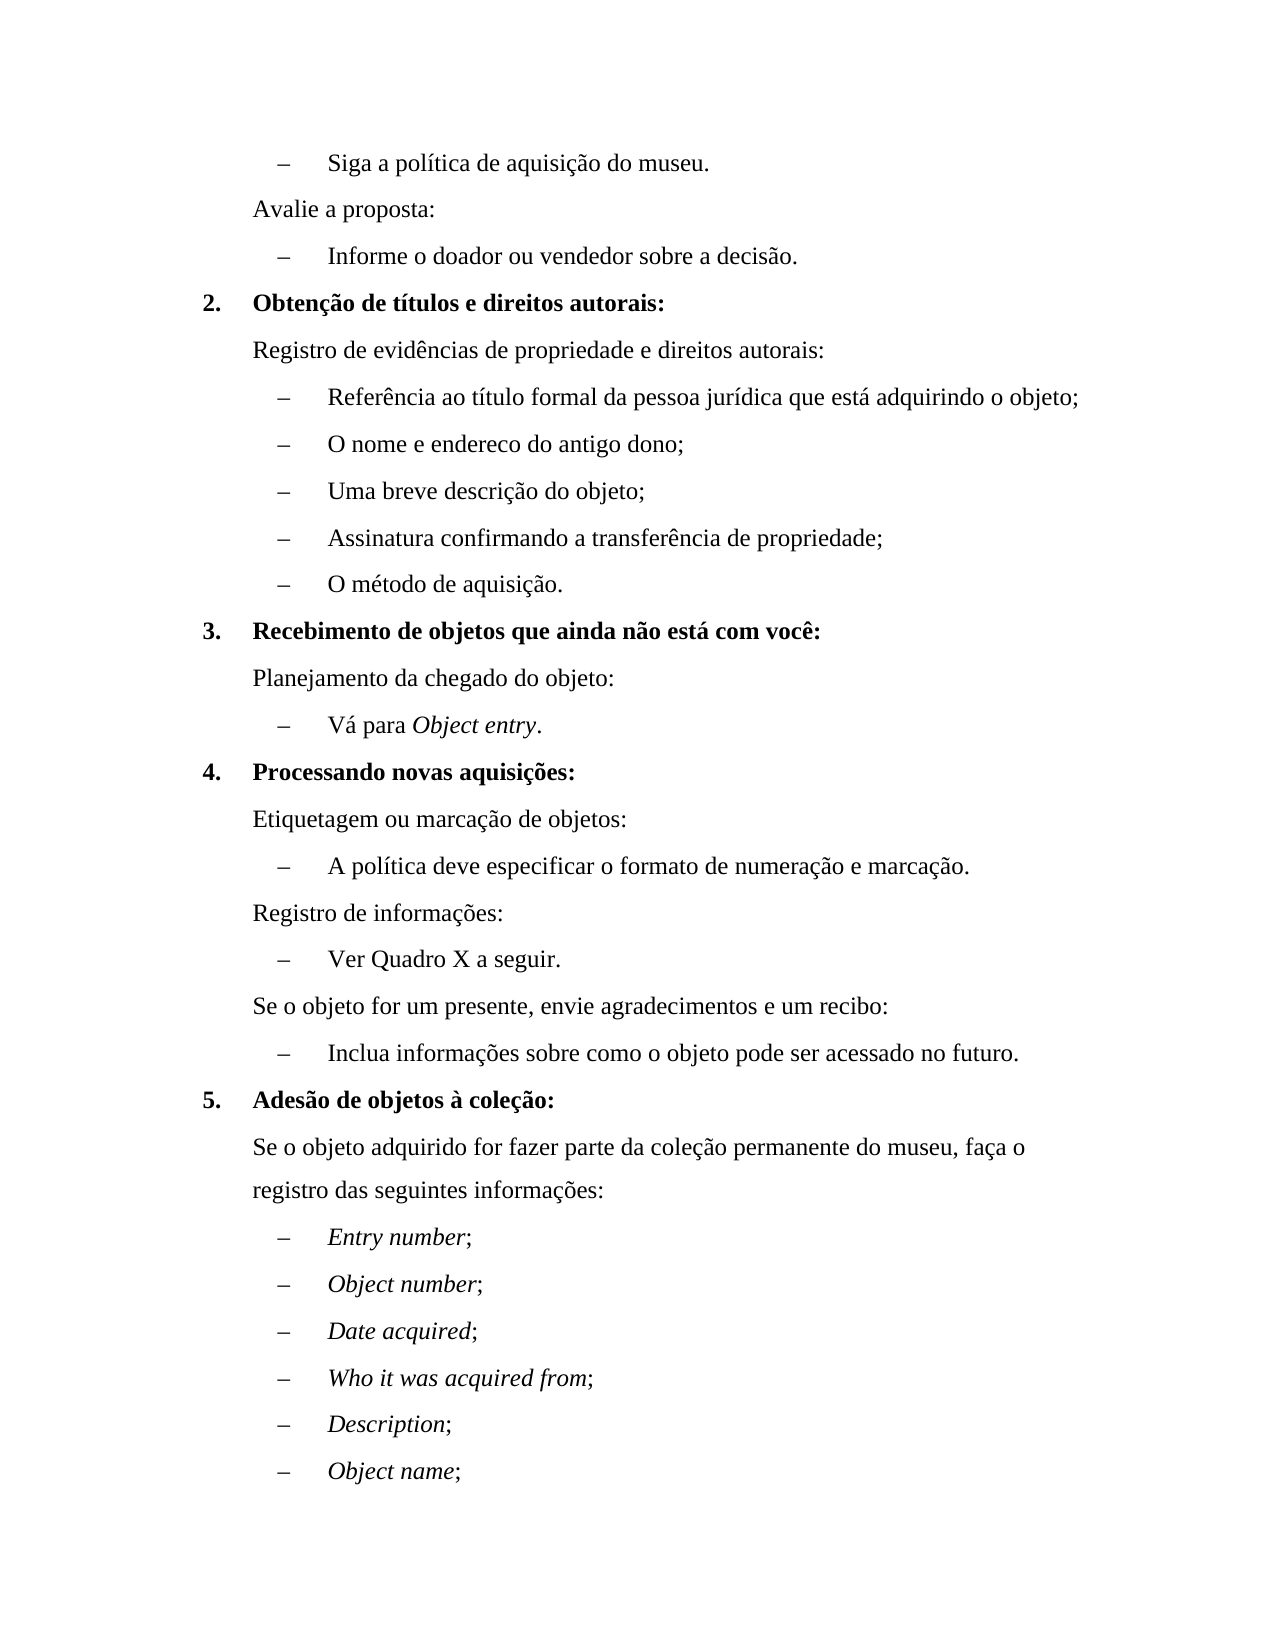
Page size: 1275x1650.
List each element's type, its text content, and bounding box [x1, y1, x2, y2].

list Uma breve descrição do objeto; [277, 476, 1098, 504]
list Avalie a proposta: [202, 194, 1098, 223]
list Ver Quadro X a seguir. [277, 944, 1098, 973]
list Adesão de objetos à coleção: [202, 1085, 1098, 1114]
list Planejamento da chegado do objeto: [202, 663, 1098, 692]
list Description; [277, 1409, 1098, 1438]
list Inclua informações sobre como o objeto pode ser acessado no futuro. [277, 1038, 1098, 1067]
list Obtenção de títulos e direitos autorais: [202, 288, 1098, 317]
list Referência ao título formal da pessoa jurídica que está adquirindo o objeto; [277, 382, 1098, 411]
list Informe o doador ou vendedor sobre a decisão. [277, 241, 1098, 270]
list Vá para Object entry. [277, 710, 1098, 739]
list Object name; [277, 1456, 1098, 1485]
list Object number; [277, 1269, 1098, 1298]
list Assinatura confirmando a transferência de propriedade; [277, 523, 1098, 551]
list Who it was acquired from; [277, 1363, 1098, 1391]
list O método de aquisição. [277, 569, 1098, 598]
list Se o objeto adquirido for fazer parte da coleção permanente do museu, faça o registro das seguintes informações: [202, 1132, 1098, 1204]
list Registro de informações: [202, 898, 1098, 926]
list Entry number; [277, 1222, 1098, 1251]
list Recebimento de objetos que ainda não está com você: [202, 616, 1098, 645]
list Siga a política de aquisição do museu. [277, 148, 1098, 176]
list Se o objeto for um presente, envie agradecimentos e um recibo: [202, 991, 1098, 1020]
list A política deve especificar o formato de numeração e marcação. [277, 851, 1098, 879]
list Etiquetagem ou marcação de objetos: [202, 804, 1098, 833]
list O nome e endereco do antigo dono; [277, 429, 1098, 458]
list Date acquired; [277, 1316, 1098, 1344]
list Processando novas aquisições: [202, 757, 1098, 786]
list Registro de evidências de propriedade e direitos autorais: [202, 335, 1098, 364]
